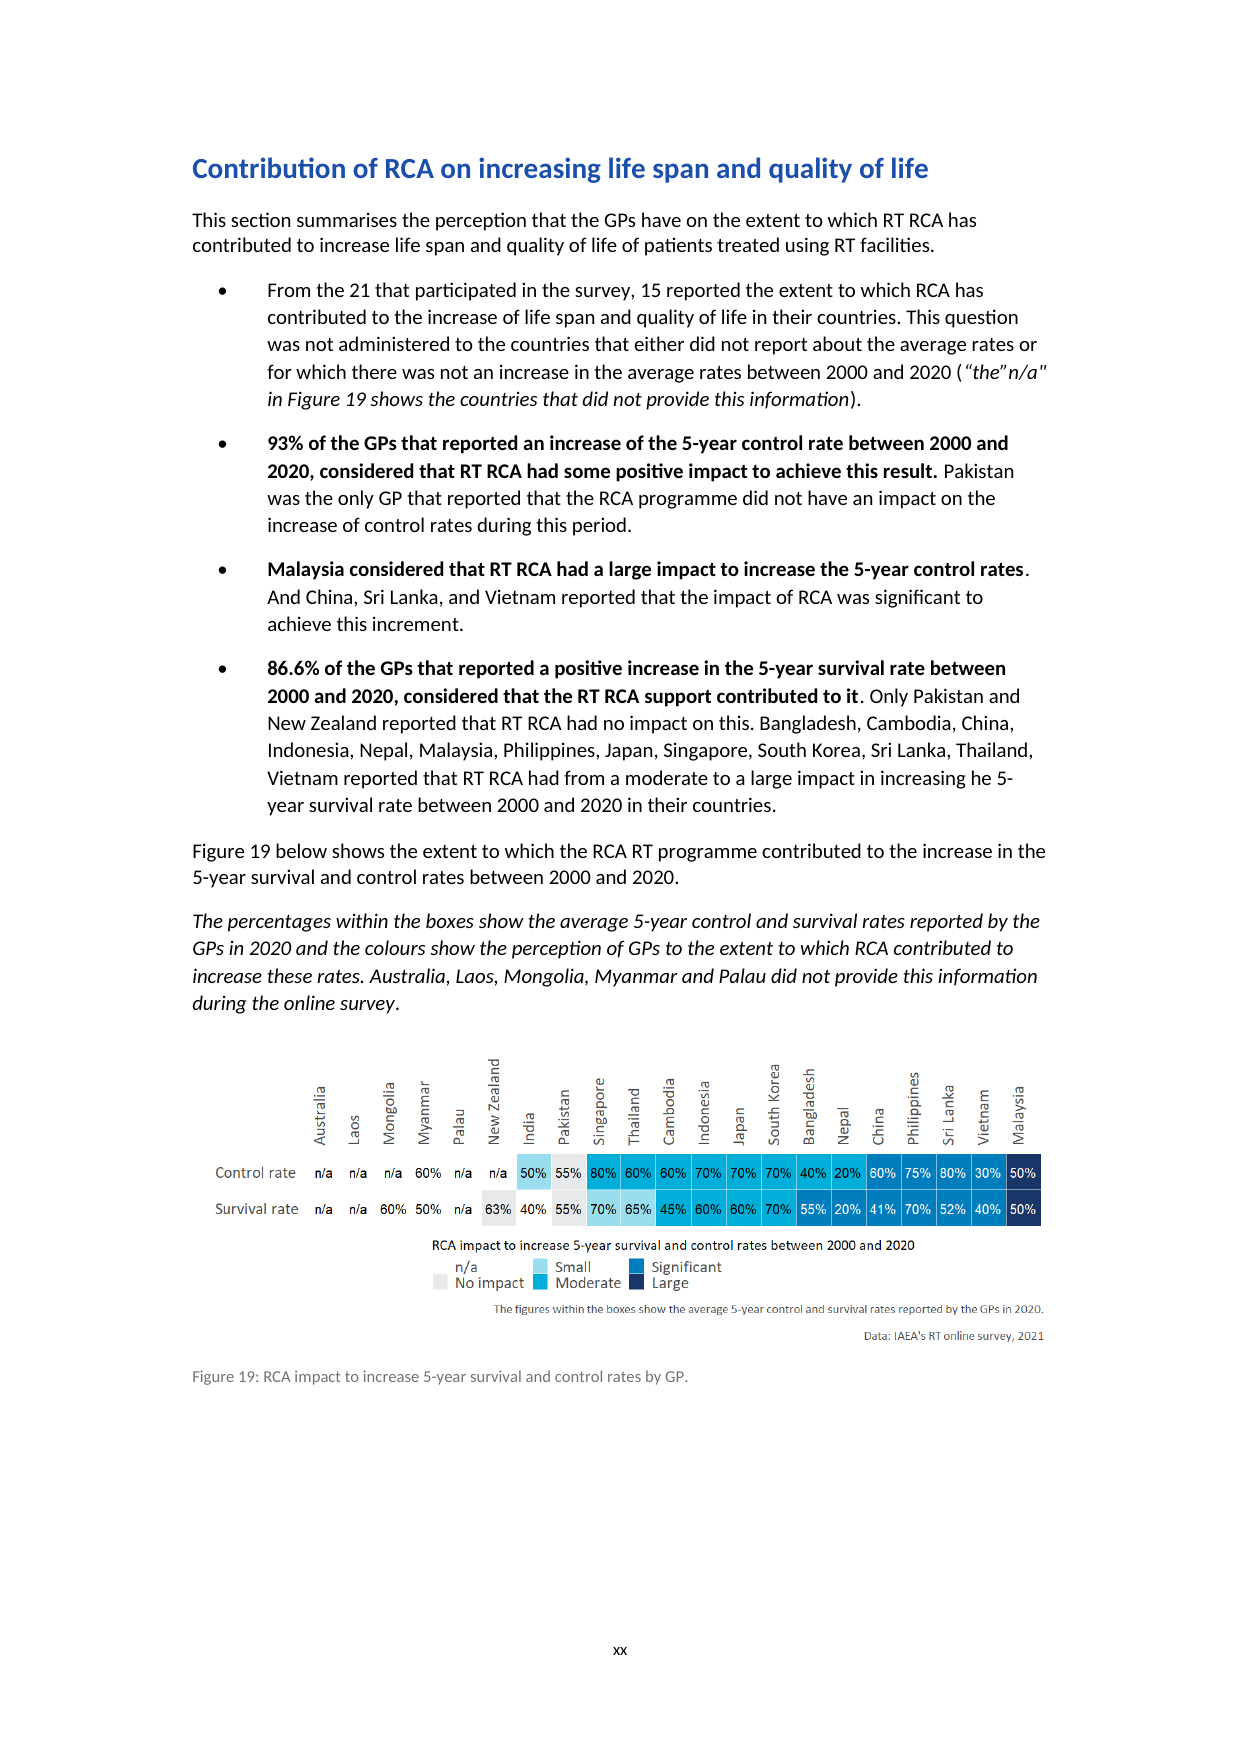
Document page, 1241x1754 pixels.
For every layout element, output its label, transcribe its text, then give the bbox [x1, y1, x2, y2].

text Figure 19 below shows the extent to which the RCA RT programme contributed to the increase in the 5-year survival and control rates between 2000 and 2020. [192, 839, 1048, 889]
text This section summarises the perception that the GPs have on the extent to which RT RCA has contributed to increase life span and quality of life of patients treated using RT facilities. [192, 207, 1048, 258]
list 93% of the GPs that reported an increase of the 5-year control rate between 2000 and 2020, considered that RT RCA had some positive impact to achieve this result. Pakistan was the only GP that reported that the RCA programme did not have an impact on the increase of control rates during this period. [217, 430, 1048, 538]
list Malaysia considered that RT RCA had a large impact to increase the 5-year control rates. And China, Sri Lanka, and Vietnam reported that the impact of RCA was significant to achieve this increment. [217, 557, 1048, 637]
text The percentages within the boxes show the average 5-year control and survival rates reported by the GPs in 2020 and the colours show the perception of GPs to the extent to which RCA contributed to increase these rates. Australia, Laos, Mongolia, Myanmar and Palau did not provide this information during the online survey. [192, 908, 1048, 1016]
picture [192, 1034, 1049, 1346]
list From the 21 that participated in the survey, 15 reported the extent to which RCA has contributed to the increase of life span and quality of life in their countries. This question was not administered to the countries that either did not report about the average rates or for which there was not an increase in the average rates between 2000 and 2020 (“the”n/a" in Figure 19 shows the countries that did not provide this information). [217, 277, 1048, 412]
subtitle Contribution of RCA on increasing life span and quality of life [192, 150, 1048, 186]
text Figure 19: RCA impact to increase 5-year survival and control rates by GP. [192, 1366, 1048, 1387]
list 86.6% of the GPs that reported a positive increase in the 5-year survival rate between 2000 and 2020, considered that the RT RCA support contributed to it. Only Pakistan and New Zealand reported that RT RCA had no impact on this. Bangladesh, Cambodia, China, Indonesia, Nepal, Malaysia, Philippines, Japan, Singapore, South Korea, Sri Lanka, Thailand, Vietnam reported that RT RCA had from a moderate to a large impact in increasing he 5-year survival rate between 2000 and 2020 in their countries. [217, 656, 1048, 818]
